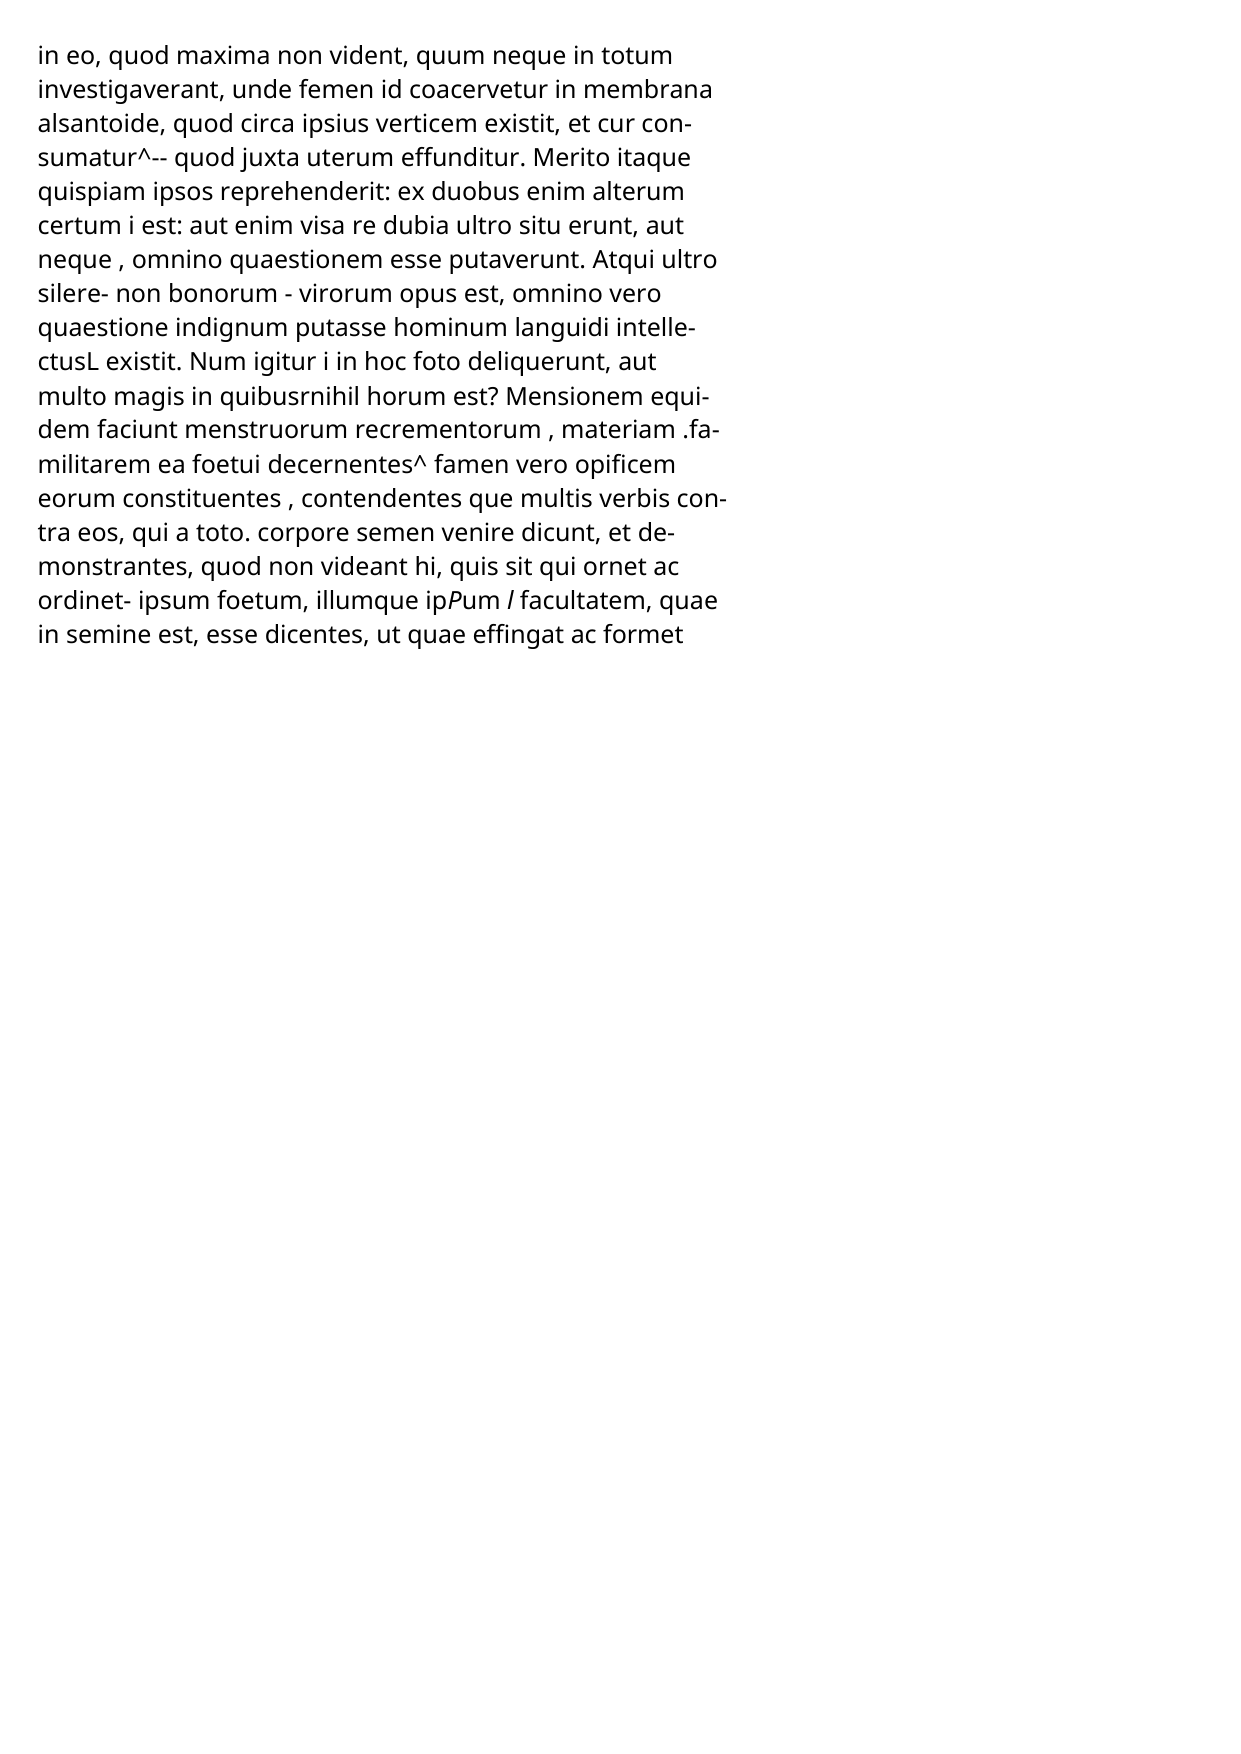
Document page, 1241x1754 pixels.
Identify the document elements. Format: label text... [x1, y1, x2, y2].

text in eo, quod maxima non vident, quum neque in totum investigaverant, unde femen id coacervetur in membrana alsantoide, quod circa ipsius verticem existit, et cur con- sumatur^-- quod juxta uterum effunditur. Merito itaque quispiam ipsos reprehenderit: ex duobus enim alterum certum i est: aut enim visa re dubia ultro situ erunt, aut neque , omnino quaestionem esse putaverunt. Atqui ultro silere- non bonorum - virorum opus est, omnino vero quaestione indignum putasse hominum languidi intelle- ctusL existit. Num igitur i in hoc foto deliquerunt, aut multo magis in quibusrnihil horum est? Mensionem equi- dem faciunt menstruorum recrementorum , materiam .fa- militarem ea foetui decernentes^ famen vero opificem eorum constituentes , contendentes que multis verbis con- tra eos, qui a toto. corpore semen venire dicunt, et de- monstrantes, quod non videant hi, quis sit qui ornet ac ordinet- ipsum foetum, illumque ipPum l facultatem, quae in semine est, esse dicentes, ut quae effingat ac formet [37, 37, 1203, 651]
